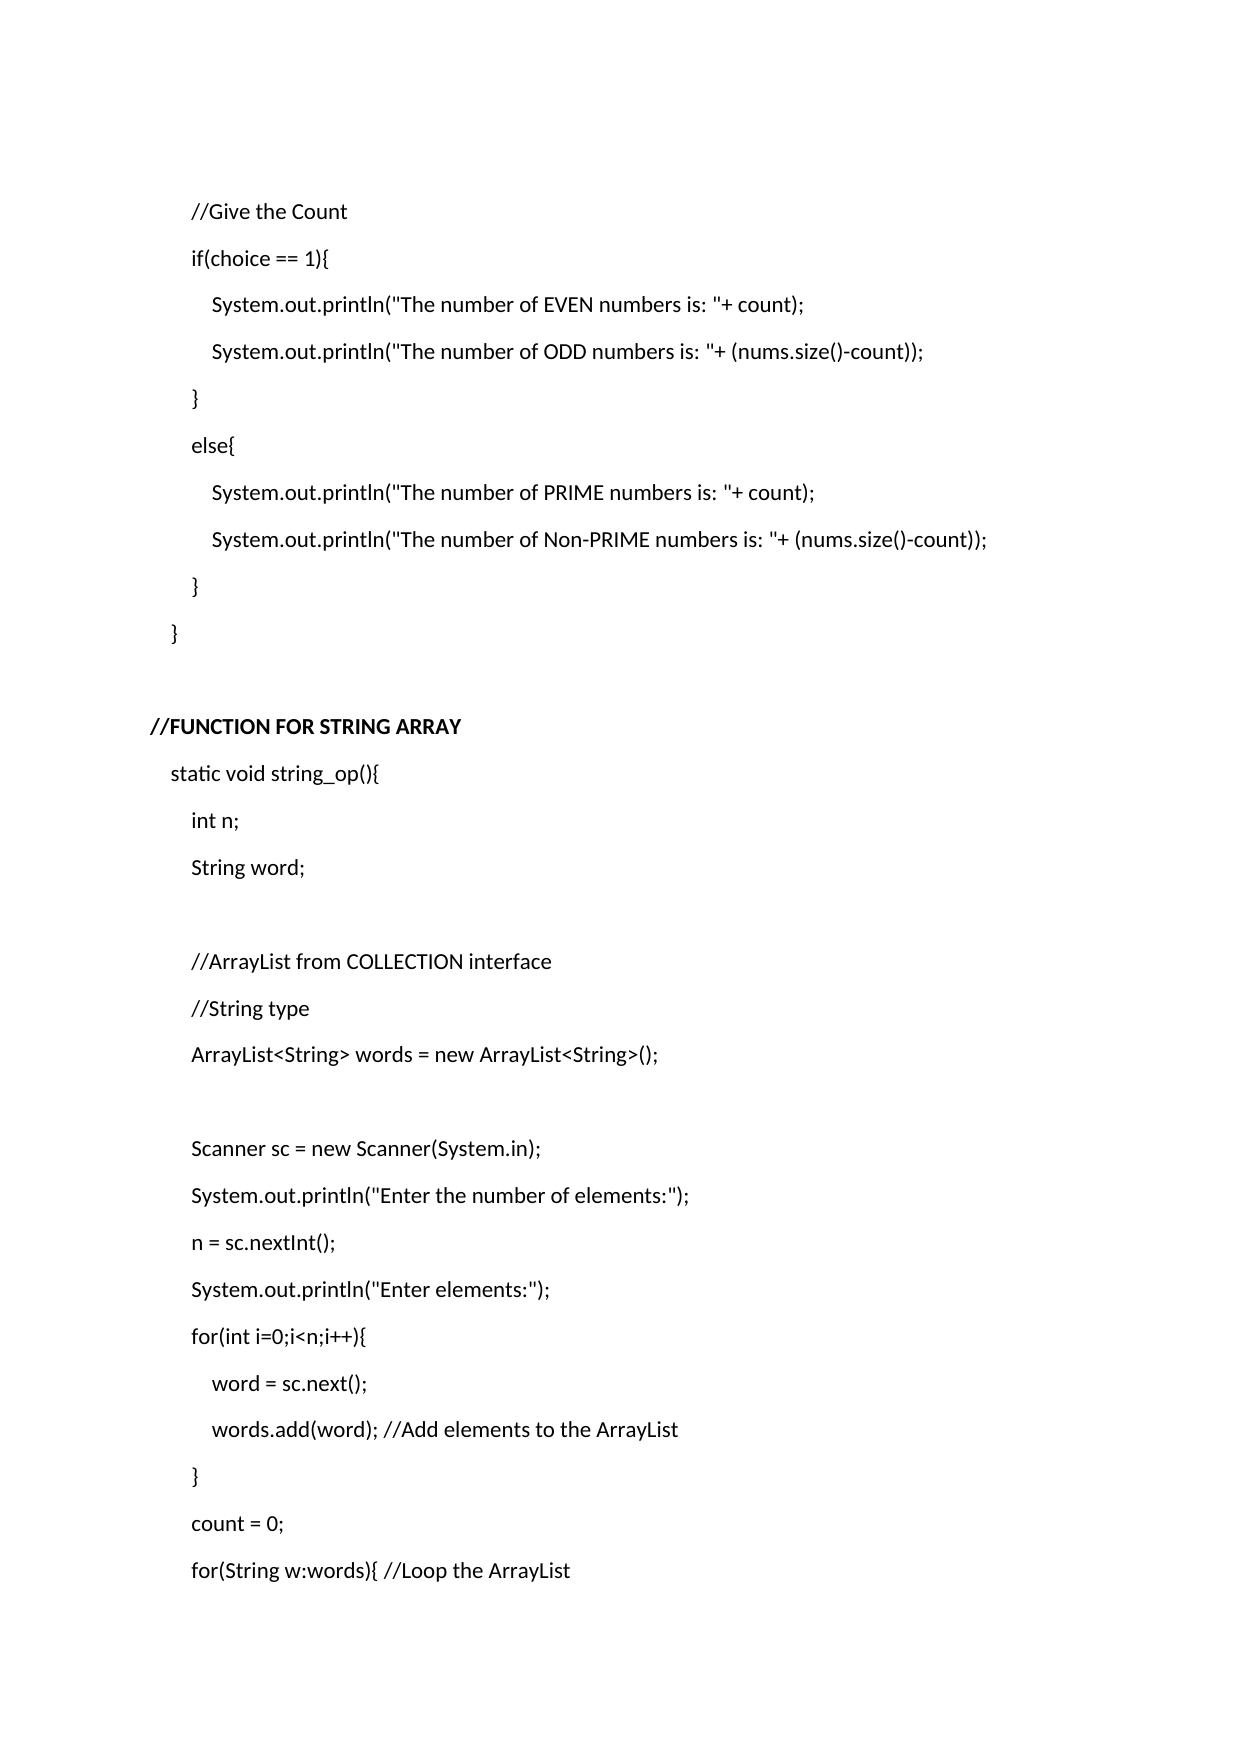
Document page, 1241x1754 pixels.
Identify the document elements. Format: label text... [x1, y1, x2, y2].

text System.out.println("The number of Non-PRIME numbers is: "+ (nums.size()-count)); [150, 525, 1090, 553]
text System.out.println("The number of PRIME numbers is: "+ count); [150, 478, 1090, 506]
text String word; [150, 853, 1090, 881]
text static void string_op(){ [150, 759, 1090, 787]
text //Give the Count [150, 197, 1090, 225]
text ArrayList<String> words = new ArrayList<String>(); [150, 1041, 1090, 1069]
text System.out.println("Enter the number of elements:"); [150, 1181, 1090, 1209]
text word = sc.next(); [150, 1369, 1090, 1397]
text //FUNCTION FOR STRING ARRAY [150, 712, 1090, 741]
text n = sc.nextInt(); [150, 1228, 1090, 1256]
text System.out.println("Enter elements:"); [150, 1275, 1090, 1303]
text if(choice == 1){ [150, 244, 1090, 272]
text count = 0; [150, 1509, 1090, 1537]
text else{ [150, 431, 1090, 459]
text } [150, 1462, 1090, 1491]
text Scanner sc = new Scanner(System.in); [150, 1134, 1090, 1162]
text words.add(word); //Add elements to the ArrayList [150, 1416, 1090, 1444]
text for(int i=0;i<n;i++){ [150, 1322, 1090, 1350]
text System.out.println("The number of ODD numbers is: "+ (nums.size()-count)); [150, 337, 1090, 366]
text for(String w:words){ //Loop the ArrayList [150, 1556, 1090, 1584]
text } [150, 384, 1090, 412]
text //ArrayList from COLLECTION interface [150, 947, 1090, 975]
text System.out.println("The number of EVEN numbers is: "+ count); [150, 291, 1090, 319]
text } [150, 619, 1090, 647]
text //String type [150, 994, 1090, 1022]
text } [150, 572, 1090, 600]
text int n; [150, 806, 1090, 834]
